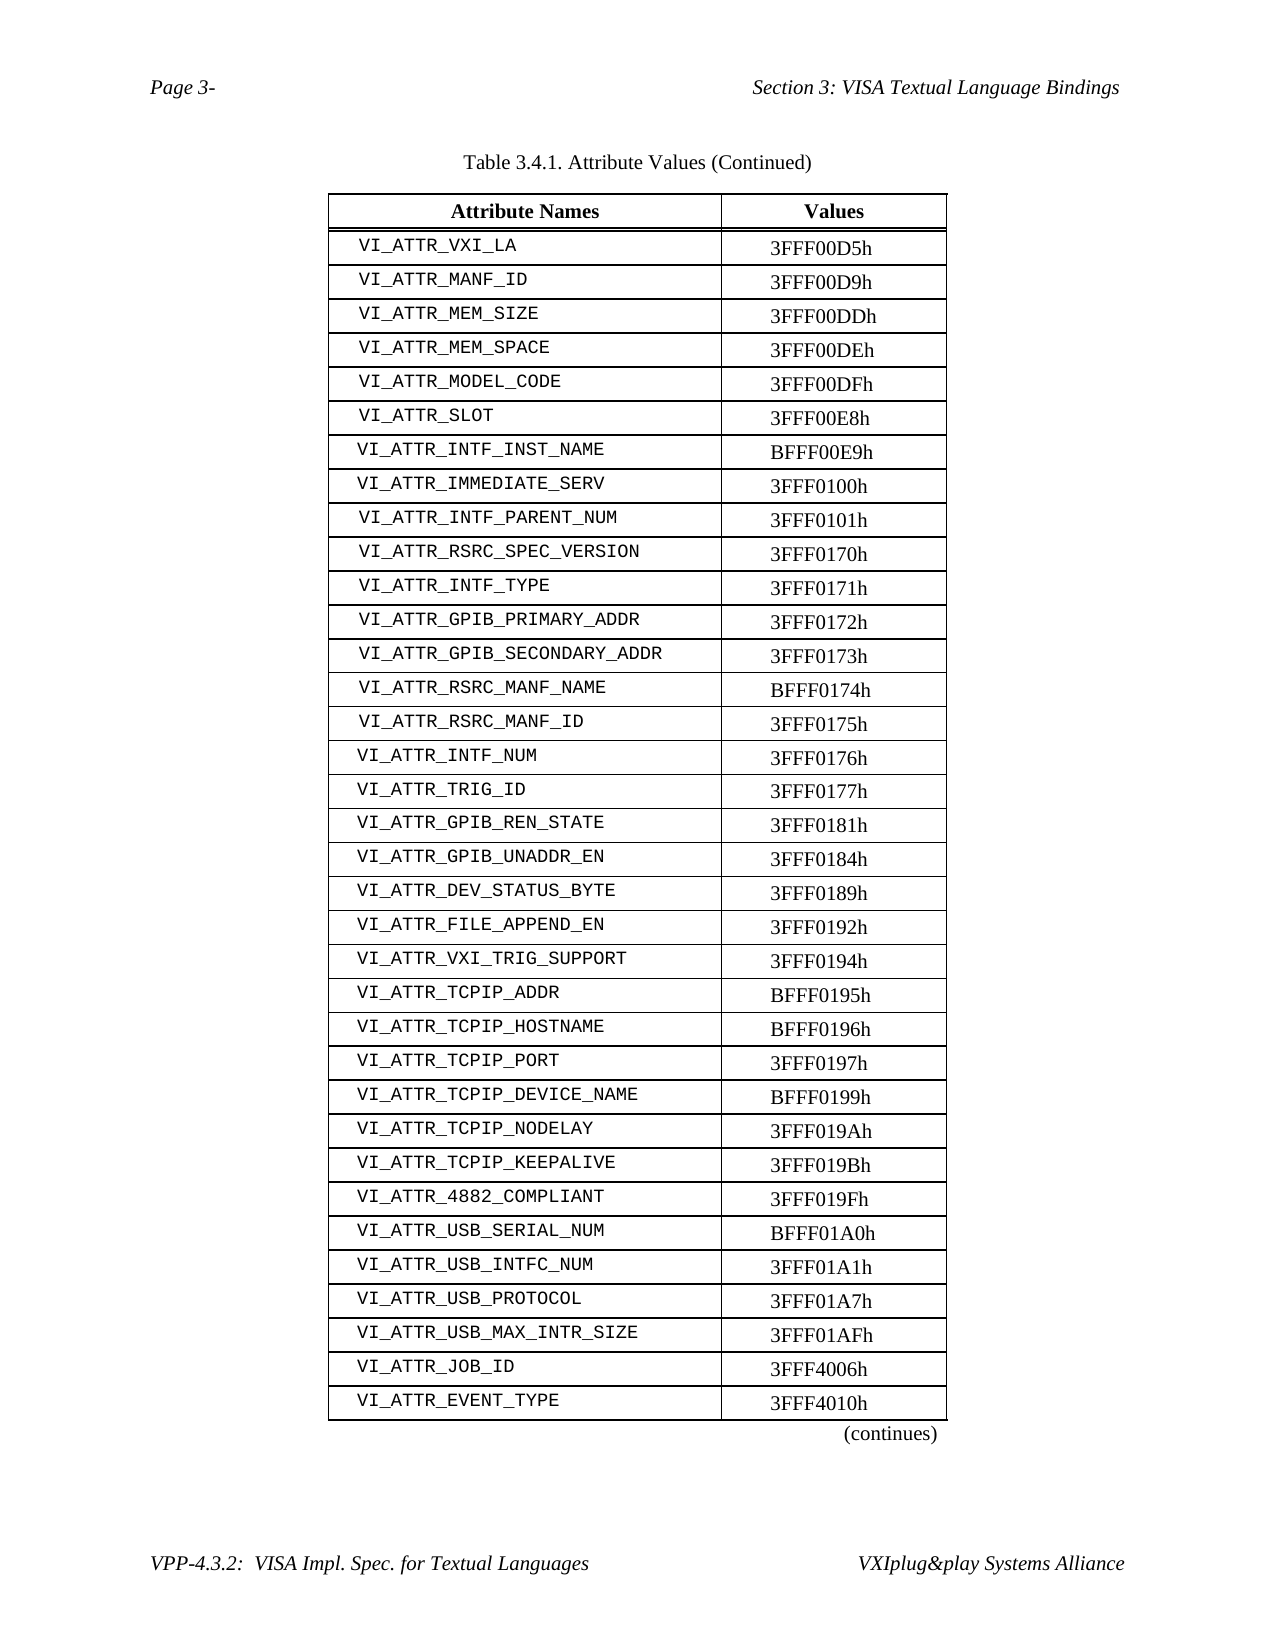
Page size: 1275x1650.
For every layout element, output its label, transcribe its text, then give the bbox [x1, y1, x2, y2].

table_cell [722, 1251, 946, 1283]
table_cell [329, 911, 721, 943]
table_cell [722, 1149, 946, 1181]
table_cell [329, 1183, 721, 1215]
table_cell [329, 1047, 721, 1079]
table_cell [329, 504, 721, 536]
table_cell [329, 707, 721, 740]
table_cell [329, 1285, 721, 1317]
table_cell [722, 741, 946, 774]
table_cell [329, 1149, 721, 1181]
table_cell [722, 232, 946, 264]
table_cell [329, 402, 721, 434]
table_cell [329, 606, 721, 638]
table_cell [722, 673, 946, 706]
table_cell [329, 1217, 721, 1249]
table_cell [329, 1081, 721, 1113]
text Table 3.4.1. Attribute Values (Continued) [150, 150, 1125, 174]
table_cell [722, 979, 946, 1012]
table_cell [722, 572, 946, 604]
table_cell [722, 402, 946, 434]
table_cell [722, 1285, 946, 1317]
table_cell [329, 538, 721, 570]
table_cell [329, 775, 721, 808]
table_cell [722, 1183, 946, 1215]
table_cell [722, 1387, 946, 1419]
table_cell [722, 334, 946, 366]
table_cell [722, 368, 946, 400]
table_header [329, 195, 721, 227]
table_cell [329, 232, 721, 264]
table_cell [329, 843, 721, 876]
text (continues) [150, 1420, 1125, 1444]
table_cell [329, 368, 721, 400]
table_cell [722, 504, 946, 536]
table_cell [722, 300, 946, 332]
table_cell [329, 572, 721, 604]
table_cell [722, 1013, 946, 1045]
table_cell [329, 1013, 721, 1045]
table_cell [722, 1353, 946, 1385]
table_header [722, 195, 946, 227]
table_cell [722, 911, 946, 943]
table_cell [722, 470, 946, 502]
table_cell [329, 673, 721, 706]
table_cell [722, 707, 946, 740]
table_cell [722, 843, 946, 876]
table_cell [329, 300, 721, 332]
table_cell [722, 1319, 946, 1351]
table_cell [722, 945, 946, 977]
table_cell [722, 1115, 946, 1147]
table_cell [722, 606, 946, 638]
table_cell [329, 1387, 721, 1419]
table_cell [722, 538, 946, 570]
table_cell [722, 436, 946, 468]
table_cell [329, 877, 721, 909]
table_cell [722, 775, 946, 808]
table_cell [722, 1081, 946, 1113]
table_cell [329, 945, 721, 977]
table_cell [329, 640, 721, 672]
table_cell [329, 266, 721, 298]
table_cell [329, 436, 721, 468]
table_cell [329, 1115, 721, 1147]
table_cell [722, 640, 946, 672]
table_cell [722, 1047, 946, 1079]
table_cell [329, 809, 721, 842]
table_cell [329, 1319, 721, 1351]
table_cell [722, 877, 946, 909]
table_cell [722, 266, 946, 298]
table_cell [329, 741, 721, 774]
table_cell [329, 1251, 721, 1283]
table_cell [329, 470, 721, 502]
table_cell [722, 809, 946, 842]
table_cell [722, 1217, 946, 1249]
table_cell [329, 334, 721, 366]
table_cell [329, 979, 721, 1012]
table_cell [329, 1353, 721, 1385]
